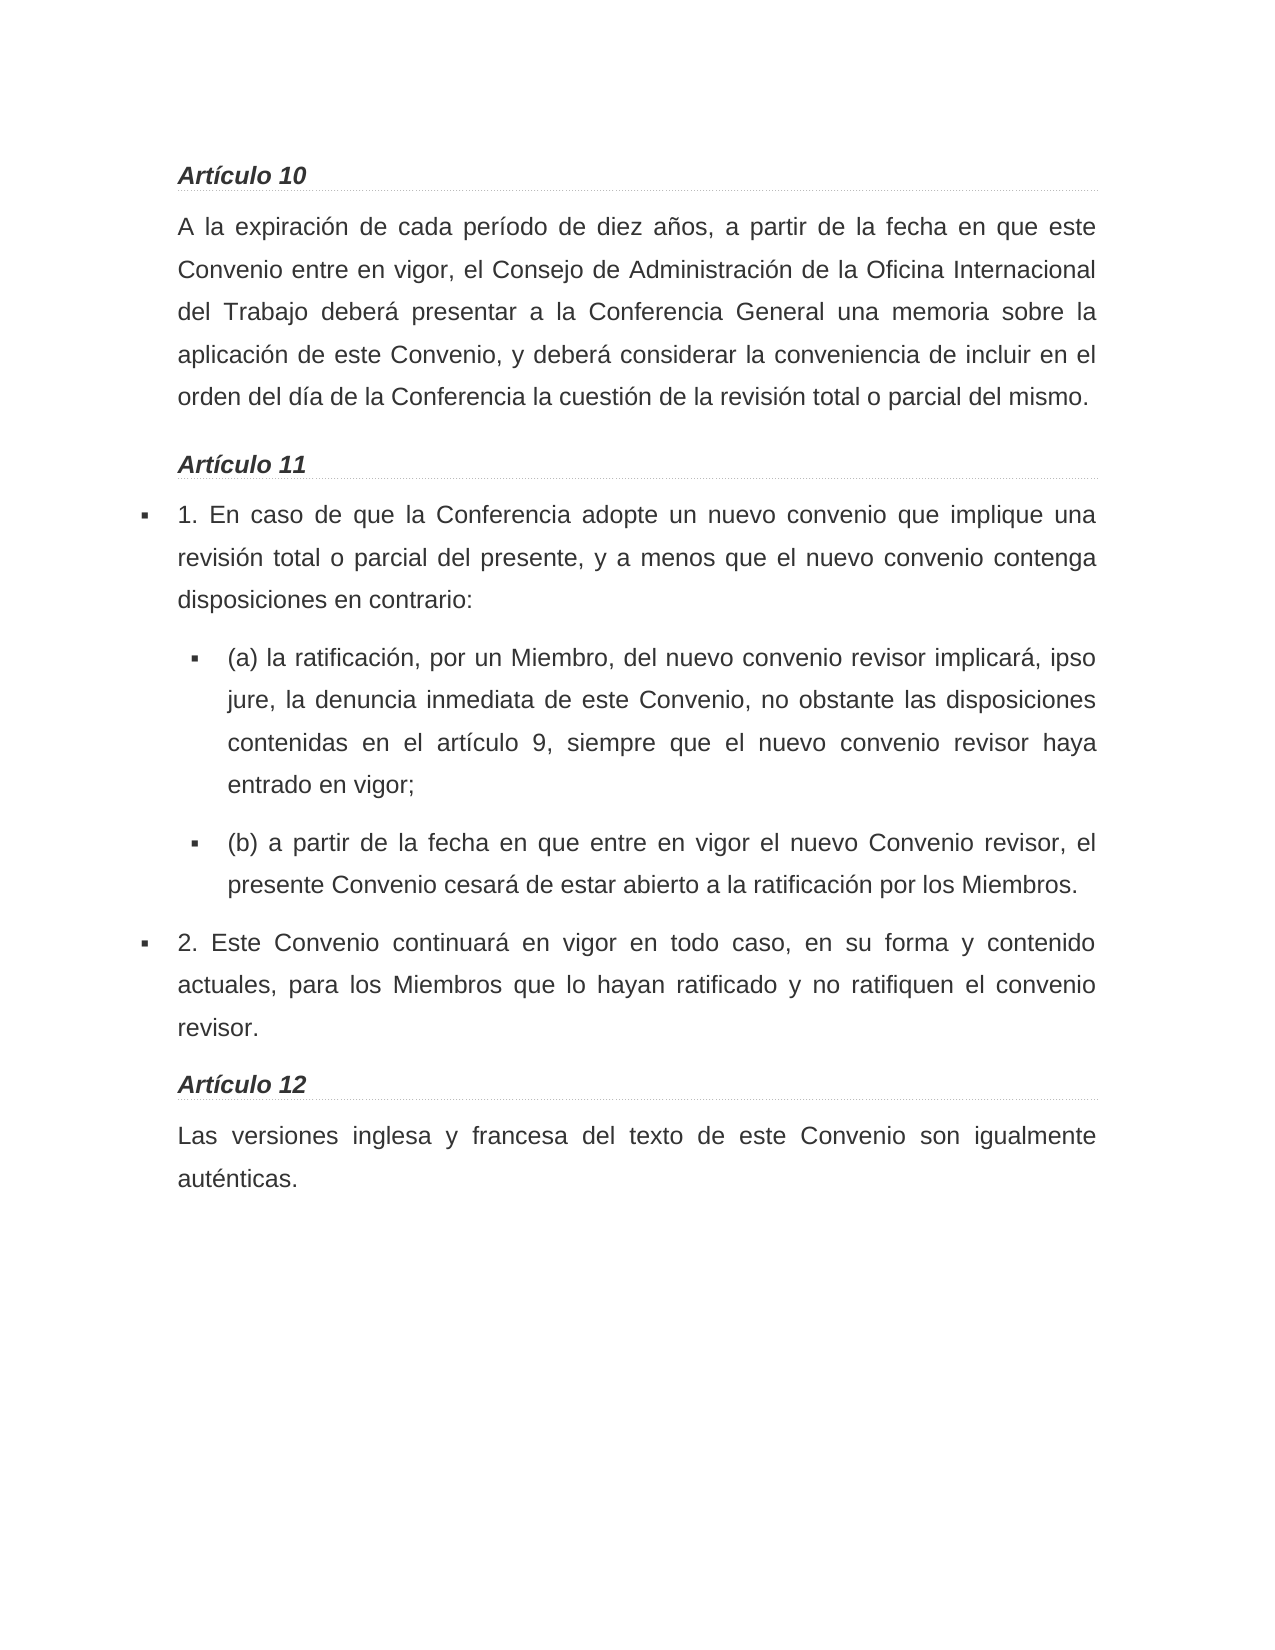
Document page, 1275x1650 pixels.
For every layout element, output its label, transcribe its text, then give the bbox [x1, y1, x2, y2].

list (a) la ratificación, por un Miembro, del nuevo convenio revisor implicará, ipso jure, la denuncia inmediata de este Convenio, no obstante las disposiciones contenidas en el artículo 9, siempre que el nuevo convenio revisor haya entrado en vigor; [190, 629, 1098, 799]
subtitle Artículo 12 [177, 1057, 1098, 1100]
text Las versiones inglesa y francesa del texto de este Convenio son igualmente auténticas. [177, 1108, 1098, 1193]
list 2. Este Convenio continuará en vigor en todo caso, en su forma y contenido actuales, para los Miembros que lo hayan ratificado y no ratifiquen el convenio revisor. [140, 914, 1098, 1042]
text A la expiración de cada período de diez años, a partir de la fecha en que este Convenio entre en vigor, el Consejo de Administración de la Oficina Internacional del Trabajo deberá presentar a la Conferencia General una memoria sobre la aplicación de este Convenio, y deberá considerar la conveniencia de incluir en el orden del día de la Conferencia la cuestión de la revisión total o parcial del mismo. [177, 198, 1098, 411]
subtitle Artículo 10 [177, 148, 1098, 191]
list (b) a partir de la fecha en que entre en vigor el nuevo Convenio revisor, el presente Convenio cesará de estar abierto a la ratificación por los Miembros. [190, 814, 1098, 899]
subtitle Artículo 11 [177, 436, 1098, 479]
list 1. En caso de que la Conferencia adopte un nuevo convenio que implique una revisión total o parcial del presente, y a menos que el nuevo convenio contenga disposiciones en contrario: [140, 487, 1098, 614]
